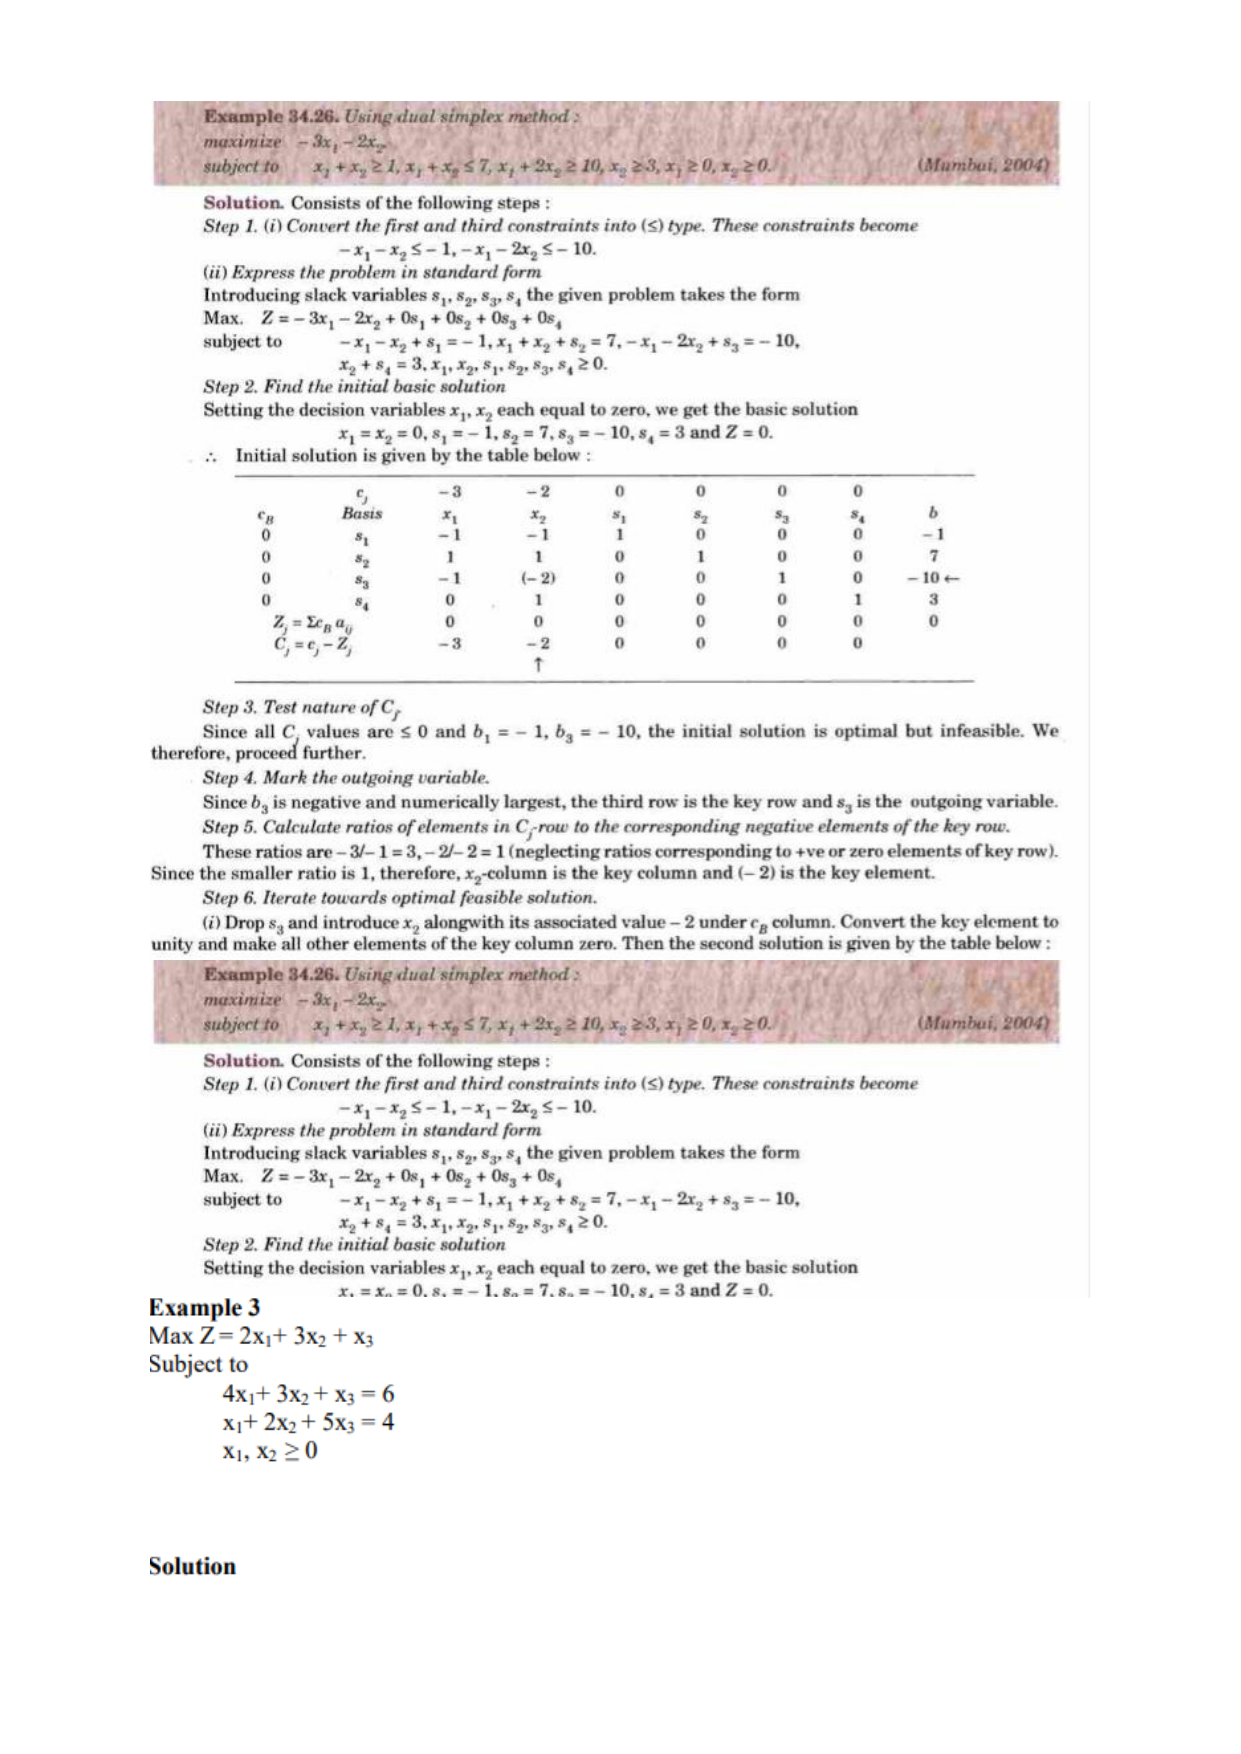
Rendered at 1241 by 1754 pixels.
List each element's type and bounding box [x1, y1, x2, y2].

picture [150, 101, 1091, 1604]
